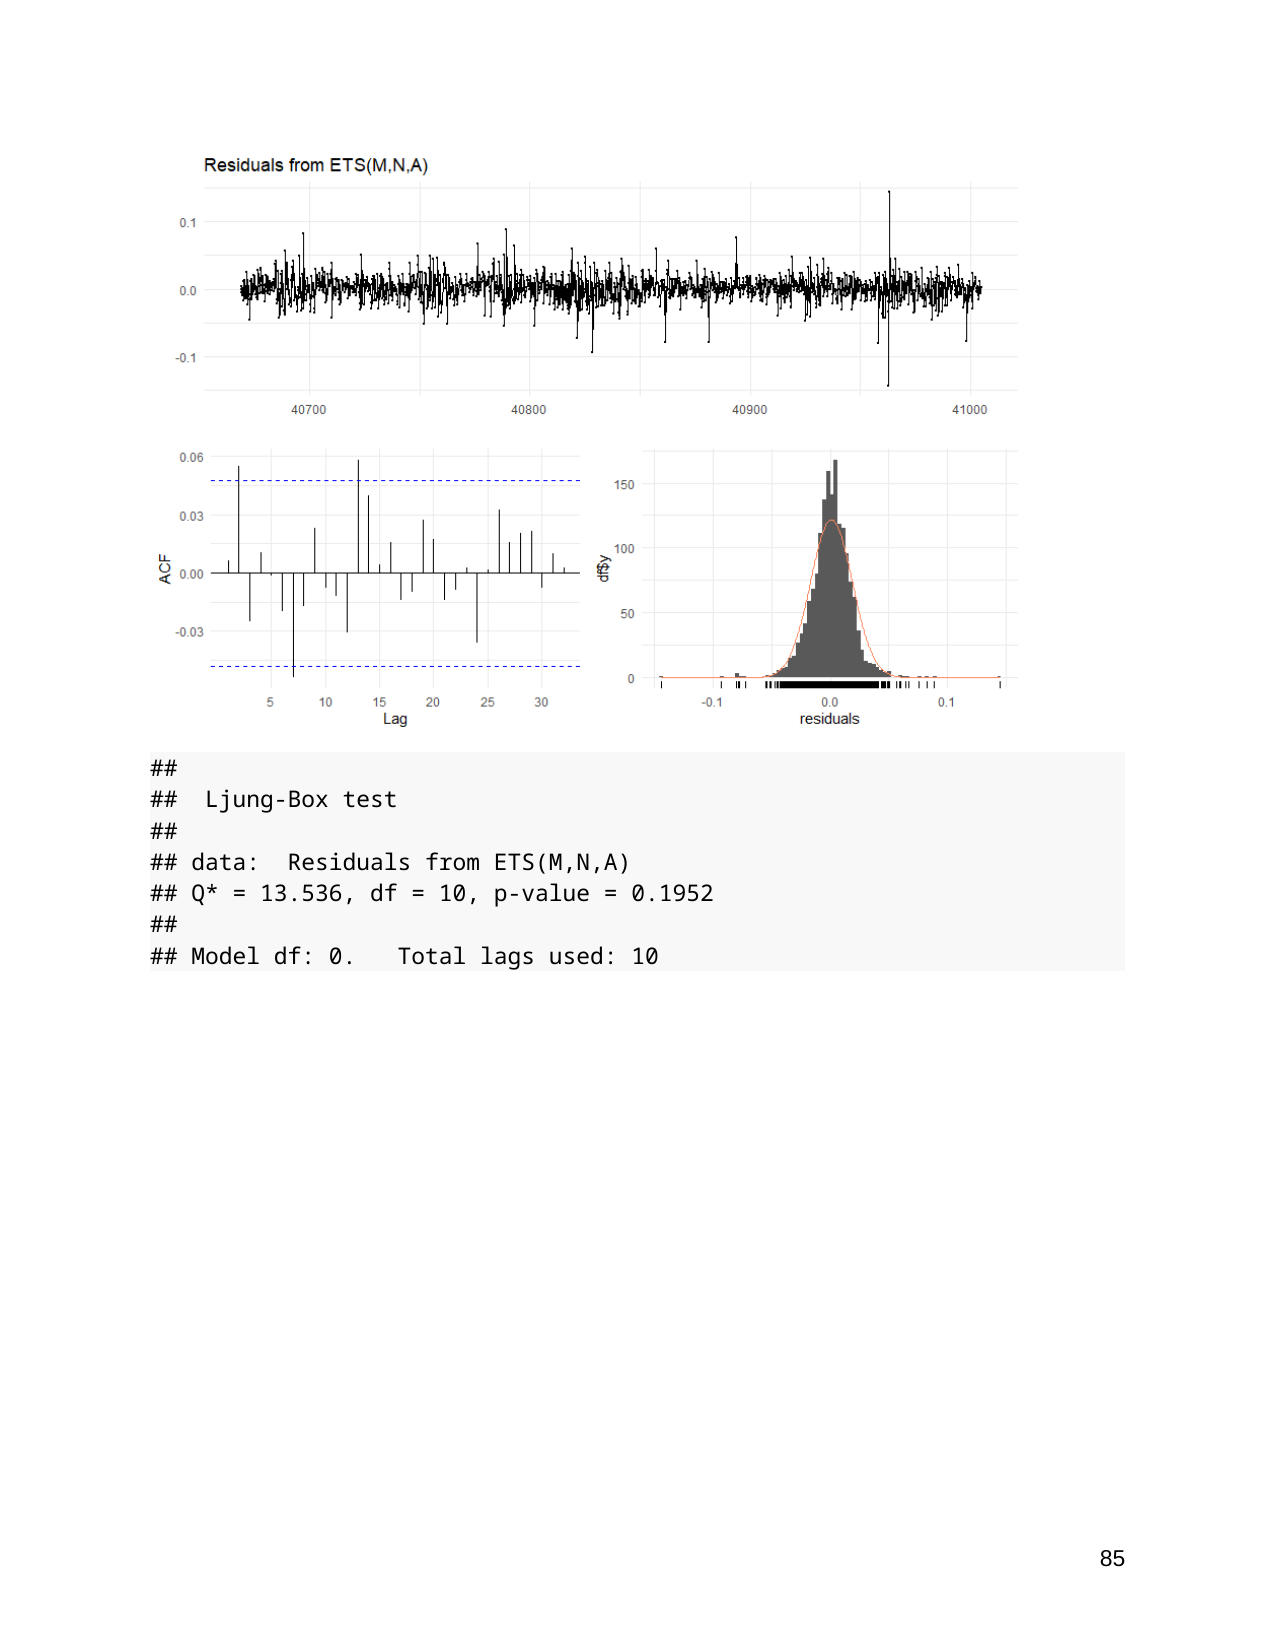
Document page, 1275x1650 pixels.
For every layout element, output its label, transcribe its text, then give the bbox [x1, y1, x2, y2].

text ## ## Ljung-Box test ## ## data: Residuals from ETS(M,N,A) ## Q* = 13.536, df = 10, p-value = 0.1952 ## ## Model df: 0. Total lags used: 10 [150, 752, 1125, 971]
picture [150, 150, 1025, 734]
